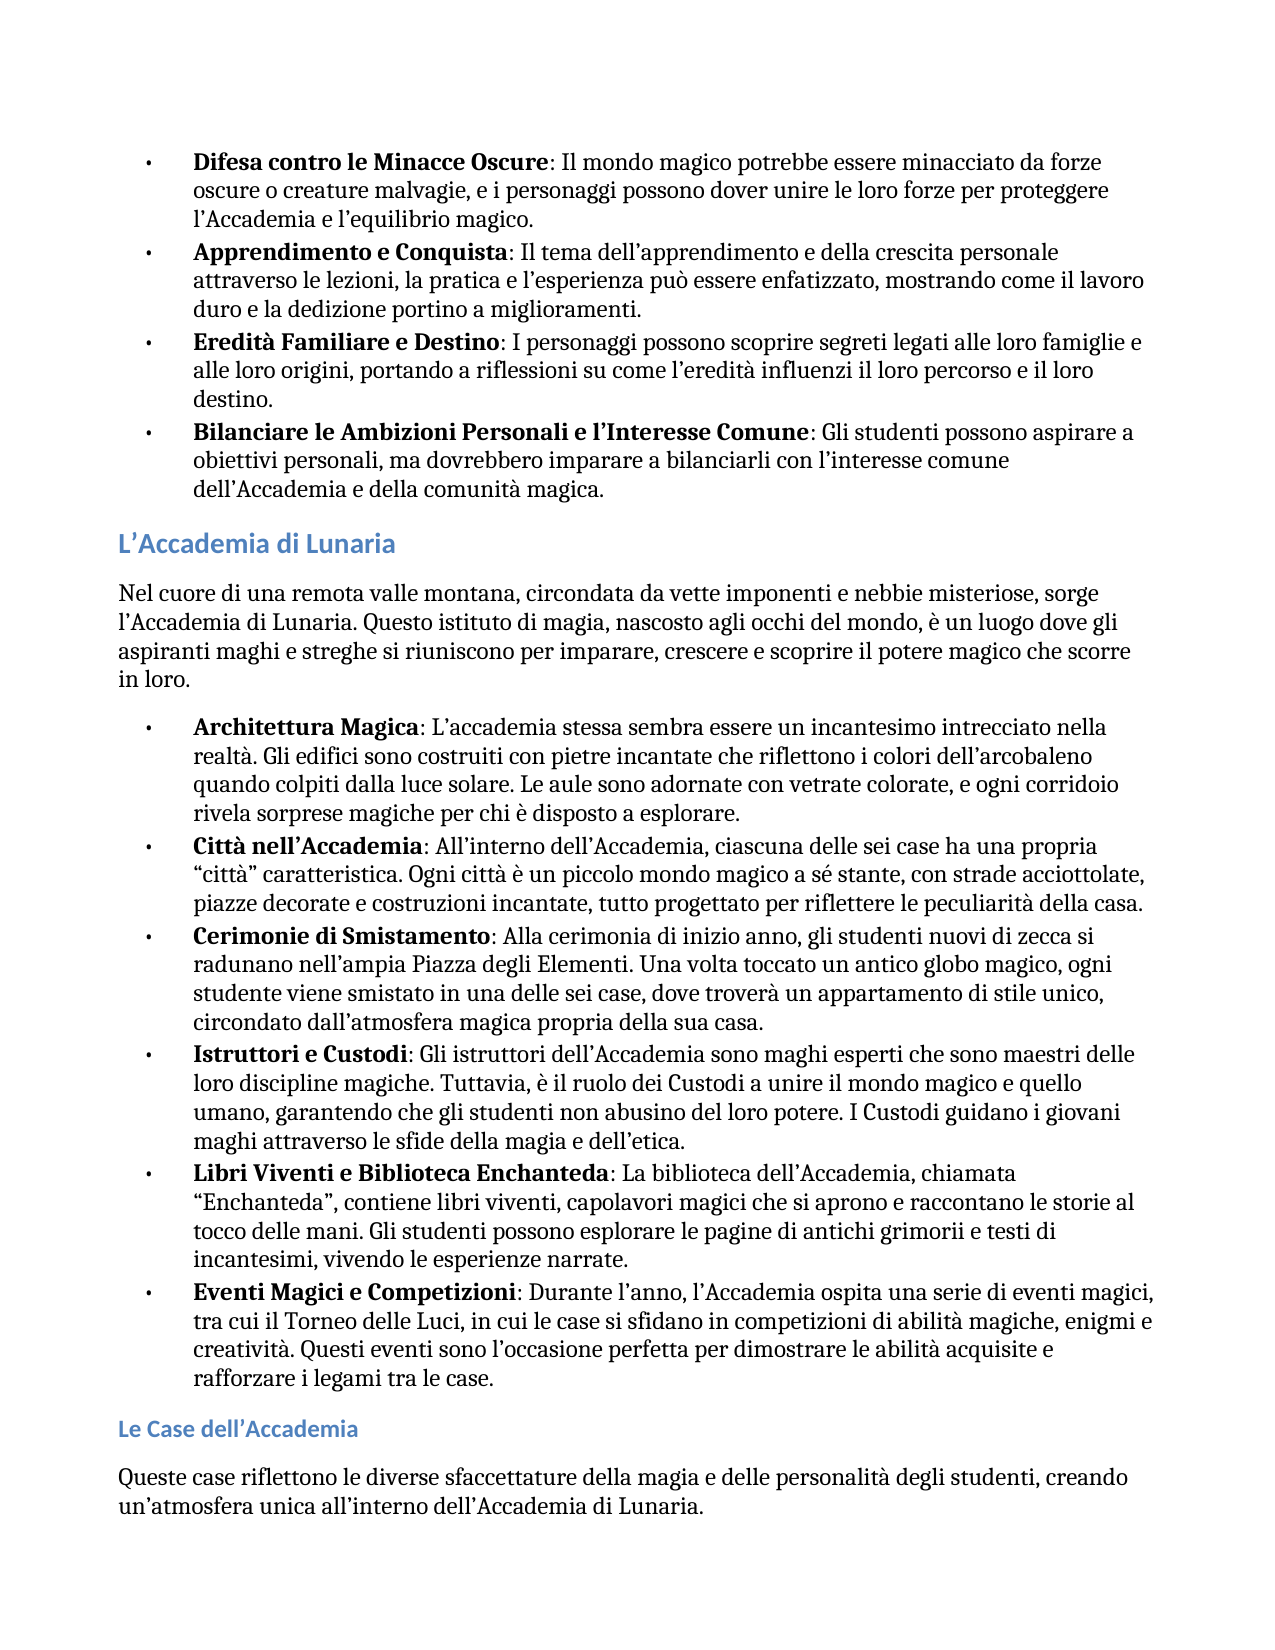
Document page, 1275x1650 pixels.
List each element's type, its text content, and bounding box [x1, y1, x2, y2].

list Cerimonie di Smistamento: Alla cerimonia di inizio anno, gli studenti nuovi di zecca si radunano nell’ampia Piazza degli Elementi. Una volta toccato un antico globo magico, ogni studente viene smistato in una delle sei case, dove troverà un appartamento di stile unico, circondato dall’atmosfera magica propria della sua casa. [143, 922, 1157, 1037]
list Libri Viventi e Biblioteca Enchanteda: La biblioteca dell’Accademia, chiamata “Enchanteda”, contiene libri viventi, capolavori magici che si aprono e raccontano le storie al tocco delle mani. Gli studenti possono esplorare le pagine di antichi grimorii e testi di incantesimi, vivendo le esperienze narrate. [143, 1159, 1157, 1274]
list Difesa contro le Minacce Oscure: Il mondo magico potrebbe essere minacciato da forze oscure o creature malvagie, e i personaggi possono dover unire le loro forze per proteggere l’Accademia e l’equilibrio magico. [143, 148, 1157, 234]
list Apprendimento e Conquista: Il tema dell’apprendimento e della crescita personale attraverso le lezioni, la pratica e l’esperienza può essere enfatizzato, mostrando come il lavoro duro e la dedizione portino a miglioramenti. [143, 238, 1157, 324]
list Eventi Magici e Competizioni: Durante l’anno, l’Accademia ospita una serie di eventi magici, tra cui il Torneo delle Luci, in cui le case si sfidano in competizioni di abilità magiche, enigmi e creatività. Questi eventi sono l’occasione perfetta per dimostrare le abilità acquisite e rafforzare i legami tra le case. [143, 1278, 1157, 1393]
list Città nell’Accademia: All’interno dell’Accademia, ciascuna delle sei case ha una propria “città” caratteristica. Ogni città è un piccolo mondo magico a sé stante, con strade acciottolate, piazze decorate e costruzioni incantate, tutto progettato per riflettere le peculiarità della casa. [143, 832, 1157, 918]
subtitle Le Case dell’Accademia [118, 1414, 1157, 1444]
text Nel cuore di una remota valle montana, circondata da vette imponenti e nebbie misteriose, sorge l’Accademia di Lunaria. Questo istituto di magia, nascosto agli occhi del mondo, è un luogo dove gli aspiranti maghi e streghe si riuniscono per imparare, crescere e scoprire il potere magico che scorre in loro. [118, 579, 1157, 694]
list Eredità Familiare e Destino: I personaggi possono scoprire segreti legati alle loro famiglie e alle loro origini, portando a riflessioni su come l’eredità influenzi il loro percorso e il loro destino. [143, 328, 1157, 414]
subtitle L’Accademia di Lunaria [118, 525, 1157, 560]
text Queste case riflettono le diverse sfaccettature della magia e delle personalità degli studenti, creando un’atmosfera unica all’interno dell’Accademia di Lunaria. [118, 1463, 1157, 1520]
list Istruttori e Custodi: Gli istruttori dell’Accademia sono maghi esperti che sono maestri delle loro discipline magiche. Tuttavia, è il ruolo dei Custodi a unire il mondo magico e quello umano, garantendo che gli studenti non abusino del loro potere. I Custodi guidano i giovani maghi attraverso le sfide della magia e dell’etica. [143, 1040, 1157, 1155]
list Architettura Magica: L’accademia stessa sembra essere un incantesimo intrecciato nella realtà. Gli edifici sono costruiti con pietre incantate che riflettono i colori dell’arcobaleno quando colpiti dalla luce solare. Le aule sono adornate con vetrate colorate, e ogni corridoio rivela sorprese magiche per chi è disposto a esplorare. [143, 713, 1157, 828]
list Bilanciare le Ambizioni Personali e l’Interesse Comune: Gli studenti possono aspirare a obiettivi personali, ma dovrebbero imparare a bilanciarli con l’interesse comune dell’Accademia e della comunità magica. [143, 418, 1157, 504]
